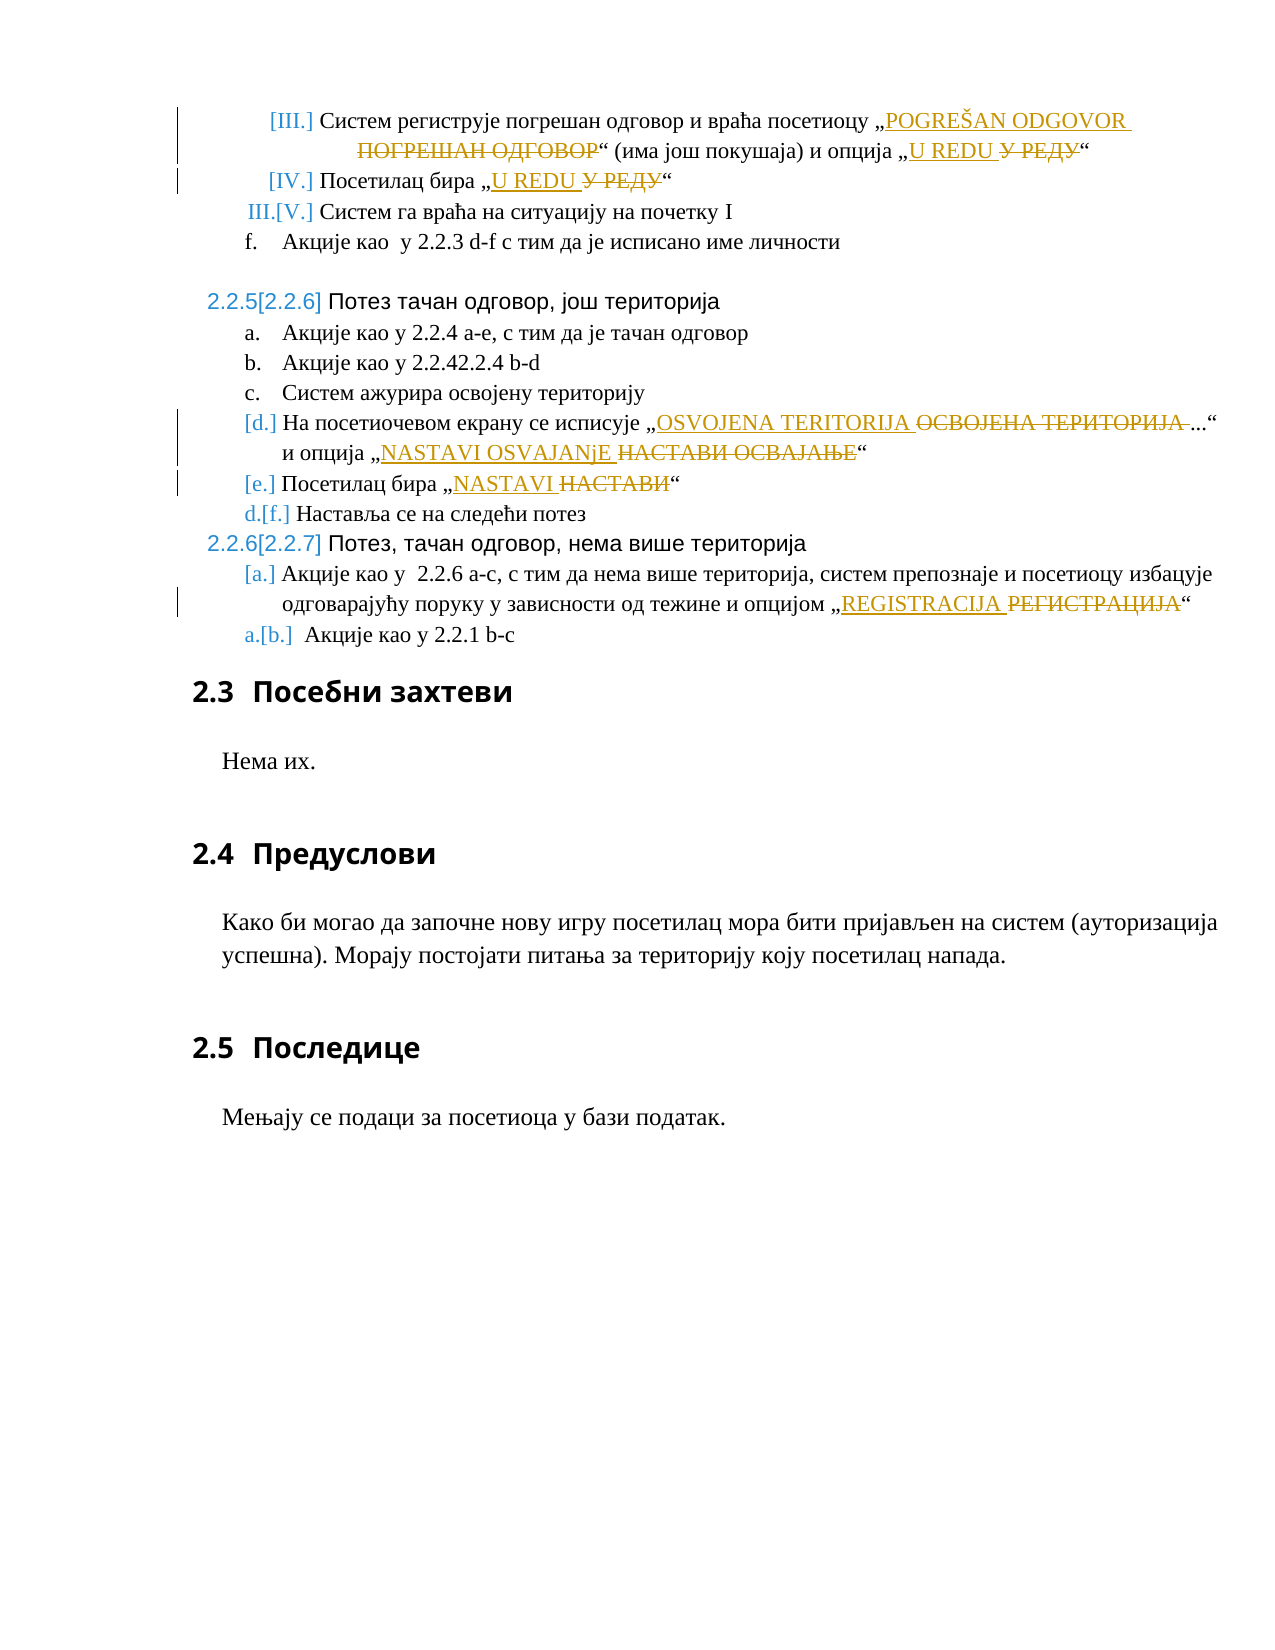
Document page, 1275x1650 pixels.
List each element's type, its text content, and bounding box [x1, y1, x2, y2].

subtitle Наставља се на следећи потез [244, 500, 1231, 526]
subtitle Акције као у 2.2.6 a-c, с тим да нема више територија, систем препознаје и посетиоцу избацује одговарајућу поруку у зависности од тежине и опцијом „“ [244, 560, 1231, 617]
text Нема их. [222, 746, 1231, 775]
subtitle Акције као у 2.2.1 b-c [244, 621, 1231, 647]
subtitle Систем га враћа на ситуацију на почетку I [319, 198, 1231, 224]
subtitle Акције као у 2.2.5 a-e, с тим да је тачан одговор [244, 318, 1231, 345]
subtitle Посебни захтеви [192, 672, 1231, 711]
subtitle На посетиочевом екрану се исписује „...“ и опција „“ [244, 409, 1231, 466]
subtitle Потез, тачан одговор, нема више територија [207, 530, 1231, 556]
subtitle Посетилац бира „“ [244, 469, 1231, 496]
subtitle Потез тачан одговор, још територија [207, 288, 1231, 315]
subtitle Посетилац бира „“ [319, 167, 1231, 194]
subtitle Систем региструје погрешан одговор и враћа посетиоцу „“ (има још покушаја) и опција „“ [319, 107, 1231, 164]
text Како би могао да започне нову игру посетилац мора бити пријављен на систем (ауторизација успешна). Морају постојати питања за територију коју посетилац напада. [222, 907, 1231, 969]
subtitle Акције као у 2.2.4 b-d [244, 349, 1231, 375]
subtitle Предуслови [192, 833, 1231, 873]
subtitle Систем ажурира освојену територију [244, 379, 1231, 405]
text Мењају се подаци за посетиоца у бази податак. [222, 1102, 1231, 1130]
subtitle Последице [192, 1027, 1231, 1067]
subtitle Акције као у 2.2.3 d-f с тим да је исписано име личности [244, 228, 1231, 254]
